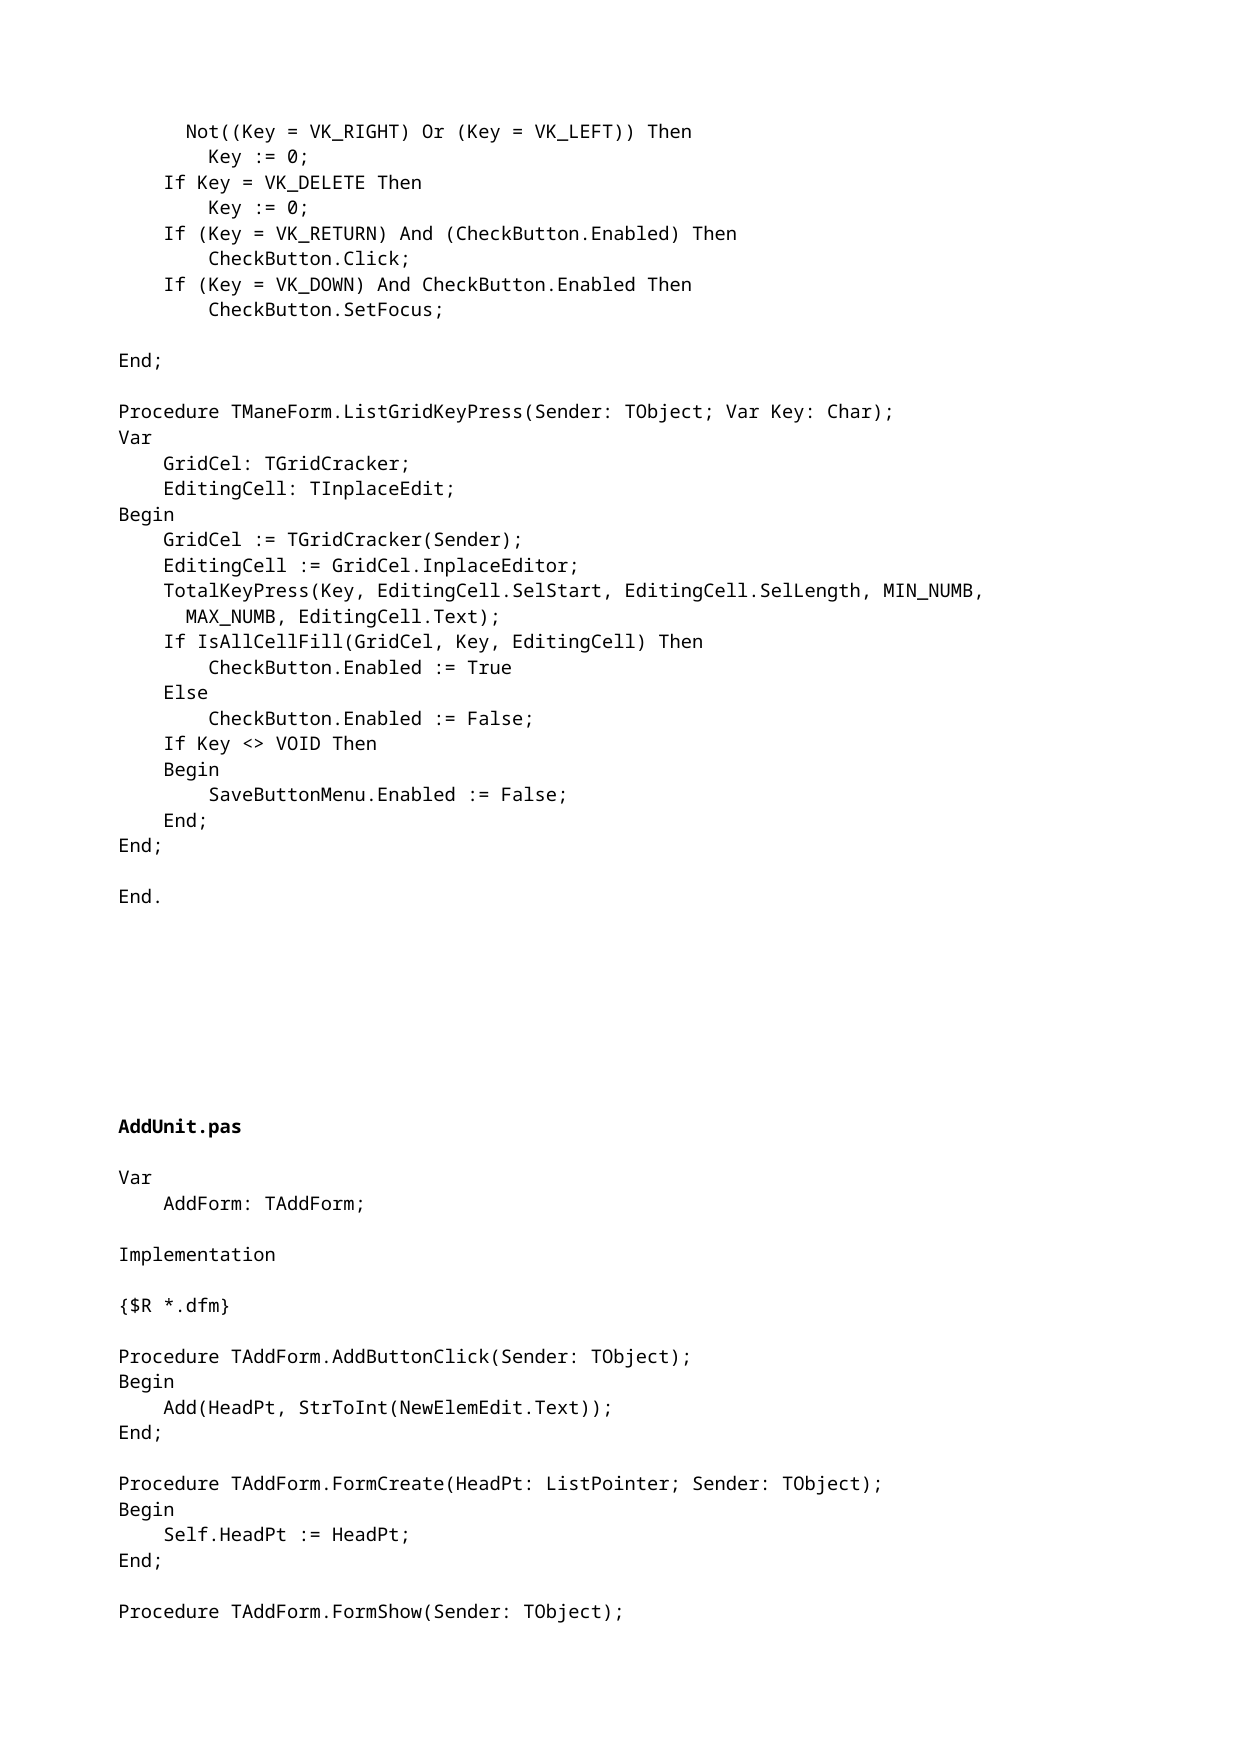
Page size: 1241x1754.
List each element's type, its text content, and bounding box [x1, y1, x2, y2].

text Begin [118, 756, 1122, 782]
text AddUnit.pas [118, 1113, 1122, 1139]
text SaveButtonMenu.Enabled := False; [118, 782, 1122, 807]
text End; [118, 807, 1122, 833]
text End; [118, 1420, 1122, 1445]
text Key := 0; [118, 195, 1122, 220]
text Not((Key = VK_RIGHT) Or (Key = VK_LEFT)) Then [118, 118, 1122, 144]
text Begin [118, 1496, 1122, 1522]
text GridCel := TGridCracker(Sender); [118, 526, 1122, 552]
text CheckButton.SetFocus; [118, 297, 1122, 322]
text If IsAllCellFill(GridCel, Key, EditingCell) Then [118, 628, 1122, 654]
text End. [118, 884, 1122, 909]
text If (Key = VK_RETURN) And (CheckButton.Enabled) Then [118, 220, 1122, 246]
text CheckButton.Click; [118, 246, 1122, 271]
text Procedure TAddForm.AddButtonClick(Sender: TObject); [118, 1343, 1122, 1369]
text Procedure TManeForm.ListGridKeyPress(Sender: TObject; Var Key: Char); [118, 399, 1122, 424]
text Var [118, 1164, 1122, 1190]
text TotalKeyPress(Key, EditingCell.SelStart, EditingCell.SelLength, MIN_NUMB, [118, 577, 1122, 603]
text EditingCell: TInplaceEdit; [118, 475, 1122, 501]
text If Key = VK_DELETE Then [118, 169, 1122, 195]
text If Key <> VOID Then [118, 731, 1122, 756]
text Key := 0; [118, 144, 1122, 169]
text End; [118, 1547, 1122, 1573]
text AddForm: TAddForm; [118, 1190, 1122, 1216]
text {$R *.dfm} [118, 1292, 1122, 1318]
text Add(HeadPt, StrToInt(NewElemEdit.Text)); [118, 1394, 1122, 1420]
text End; [118, 348, 1122, 373]
text End; [118, 833, 1122, 858]
text Procedure TAddForm.FormCreate(HeadPt: ListPointer; Sender: TObject); [118, 1471, 1122, 1496]
text CheckButton.Enabled := True [118, 654, 1122, 679]
text CheckButton.Enabled := False; [118, 705, 1122, 731]
text Procedure TAddForm.FormShow(Sender: TObject); [118, 1598, 1122, 1624]
text GridCel: TGridCracker; [118, 450, 1122, 475]
text If (Key = VK_DOWN) And CheckButton.Enabled Then [118, 271, 1122, 297]
text Self.HeadPt := HeadPt; [118, 1522, 1122, 1547]
text Else [118, 679, 1122, 705]
text MAX_NUMB, EditingCell.Text); [118, 603, 1122, 628]
text EditingCell := GridCel.InplaceEditor; [118, 552, 1122, 577]
text Begin [118, 1369, 1122, 1394]
text Var [118, 424, 1122, 450]
text Begin [118, 501, 1122, 526]
text Implementation [118, 1241, 1122, 1267]
